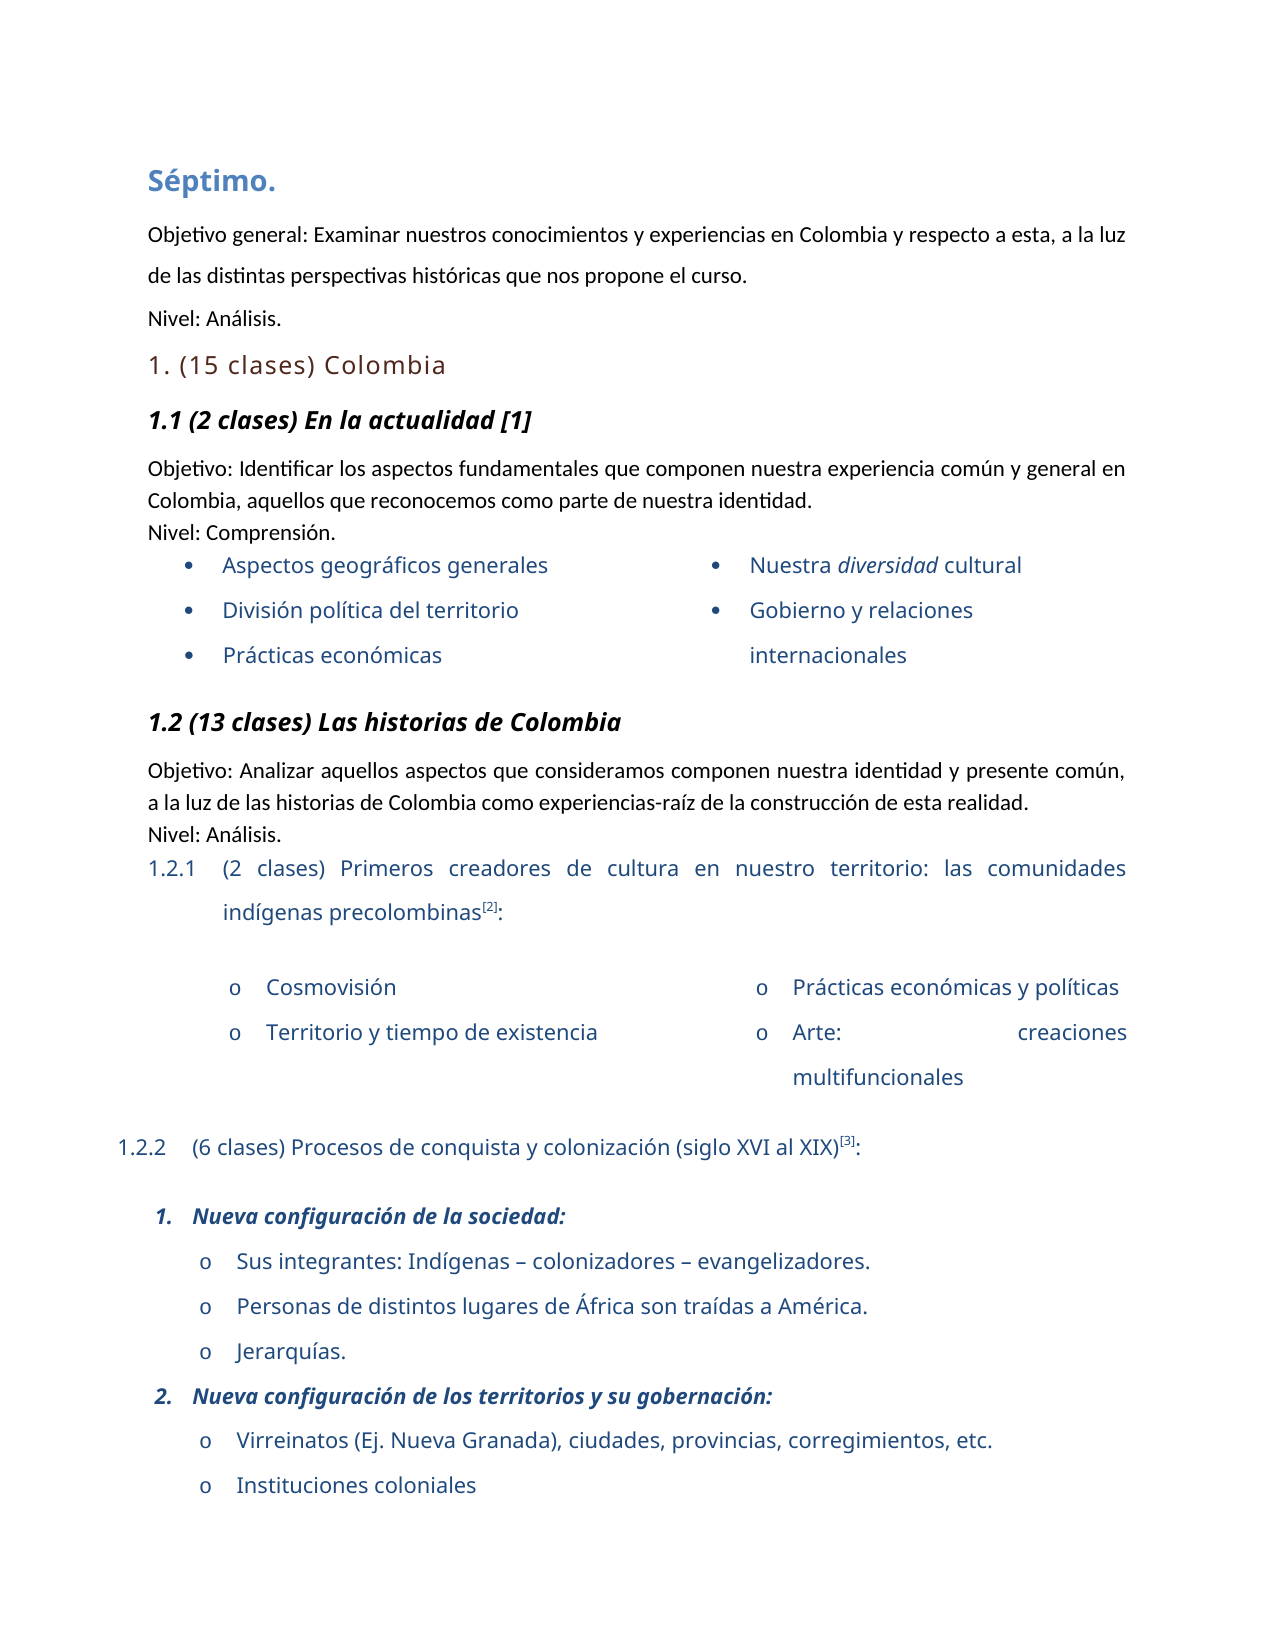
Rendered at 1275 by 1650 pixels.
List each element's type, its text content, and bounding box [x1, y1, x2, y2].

list Nuestra diversidad cultural [712, 550, 1127, 580]
text Objetivo: Identificar los aspectos fundamentales que componen nuestra experiencia común y general en Colombia, aquellos que reconocemos como parte de nuestra identidad. [148, 454, 1127, 514]
text Objetivo general: Examinar nuestros conocimientos y experiencias en Colombia y respecto a esta, a la luz de las distintas perspectivas históricas que nos propone el curso. [148, 220, 1127, 290]
list Prácticas económicas [185, 639, 601, 669]
list Nueva configuración de la sociedad: [154, 1201, 1127, 1231]
list Jerarquías. [199, 1336, 1127, 1366]
list Personas de distintos lugares de África son traídas a América. [199, 1291, 1127, 1321]
list Territorio y tiempo de existencia [228, 1017, 601, 1047]
list Instituciones coloniales [199, 1471, 1127, 1501]
text Nivel: Comprensión. [148, 518, 1127, 546]
subtitle 1.2 (13 clases) Las historias de Colombia [148, 705, 1127, 739]
list Arte: creaciones multifuncionales [755, 1017, 1127, 1092]
list Prácticas económicas y políticas [755, 972, 1127, 1002]
text Nivel: Análisis. [148, 821, 1127, 848]
list Aspectos geográficos generales [185, 550, 601, 580]
list Virreinatos (Ej. Nueva Granada), ciudades, provincias, corregimientos, etc. [199, 1426, 1127, 1456]
list (6 clases) Procesos de conquista y colonización (siglo XVI al XIX)[3]: [117, 1131, 1127, 1161]
list Sus integrantes: Indígenas – colonizadores – evangelizadores. [199, 1246, 1127, 1276]
text Objetivo: Analizar aquellos aspectos que consideramos componen nuestra identidad y presente común, a la luz de las historias de Colombia como experiencias-raíz de la construcción de esta realidad. [148, 756, 1127, 816]
list Gobierno y relaciones internacionales [712, 595, 1127, 669]
list (2 clases) Primeros creadores de cultura en nuestro territorio: las comunidades indígenas precolombinas[2]: [148, 853, 1127, 927]
list Nueva configuración de los territorios y su gobernación: [154, 1381, 1127, 1411]
list División política del territorio [185, 595, 601, 625]
text 1. (15 clases) Colombia [148, 348, 1127, 382]
list Cosmovisión [228, 972, 601, 1002]
text Nivel: Análisis. [148, 304, 1127, 332]
subtitle 1.1 (2 clases) En la actualidad [1] [148, 403, 1127, 437]
subtitle Séptimo. [148, 160, 1127, 200]
